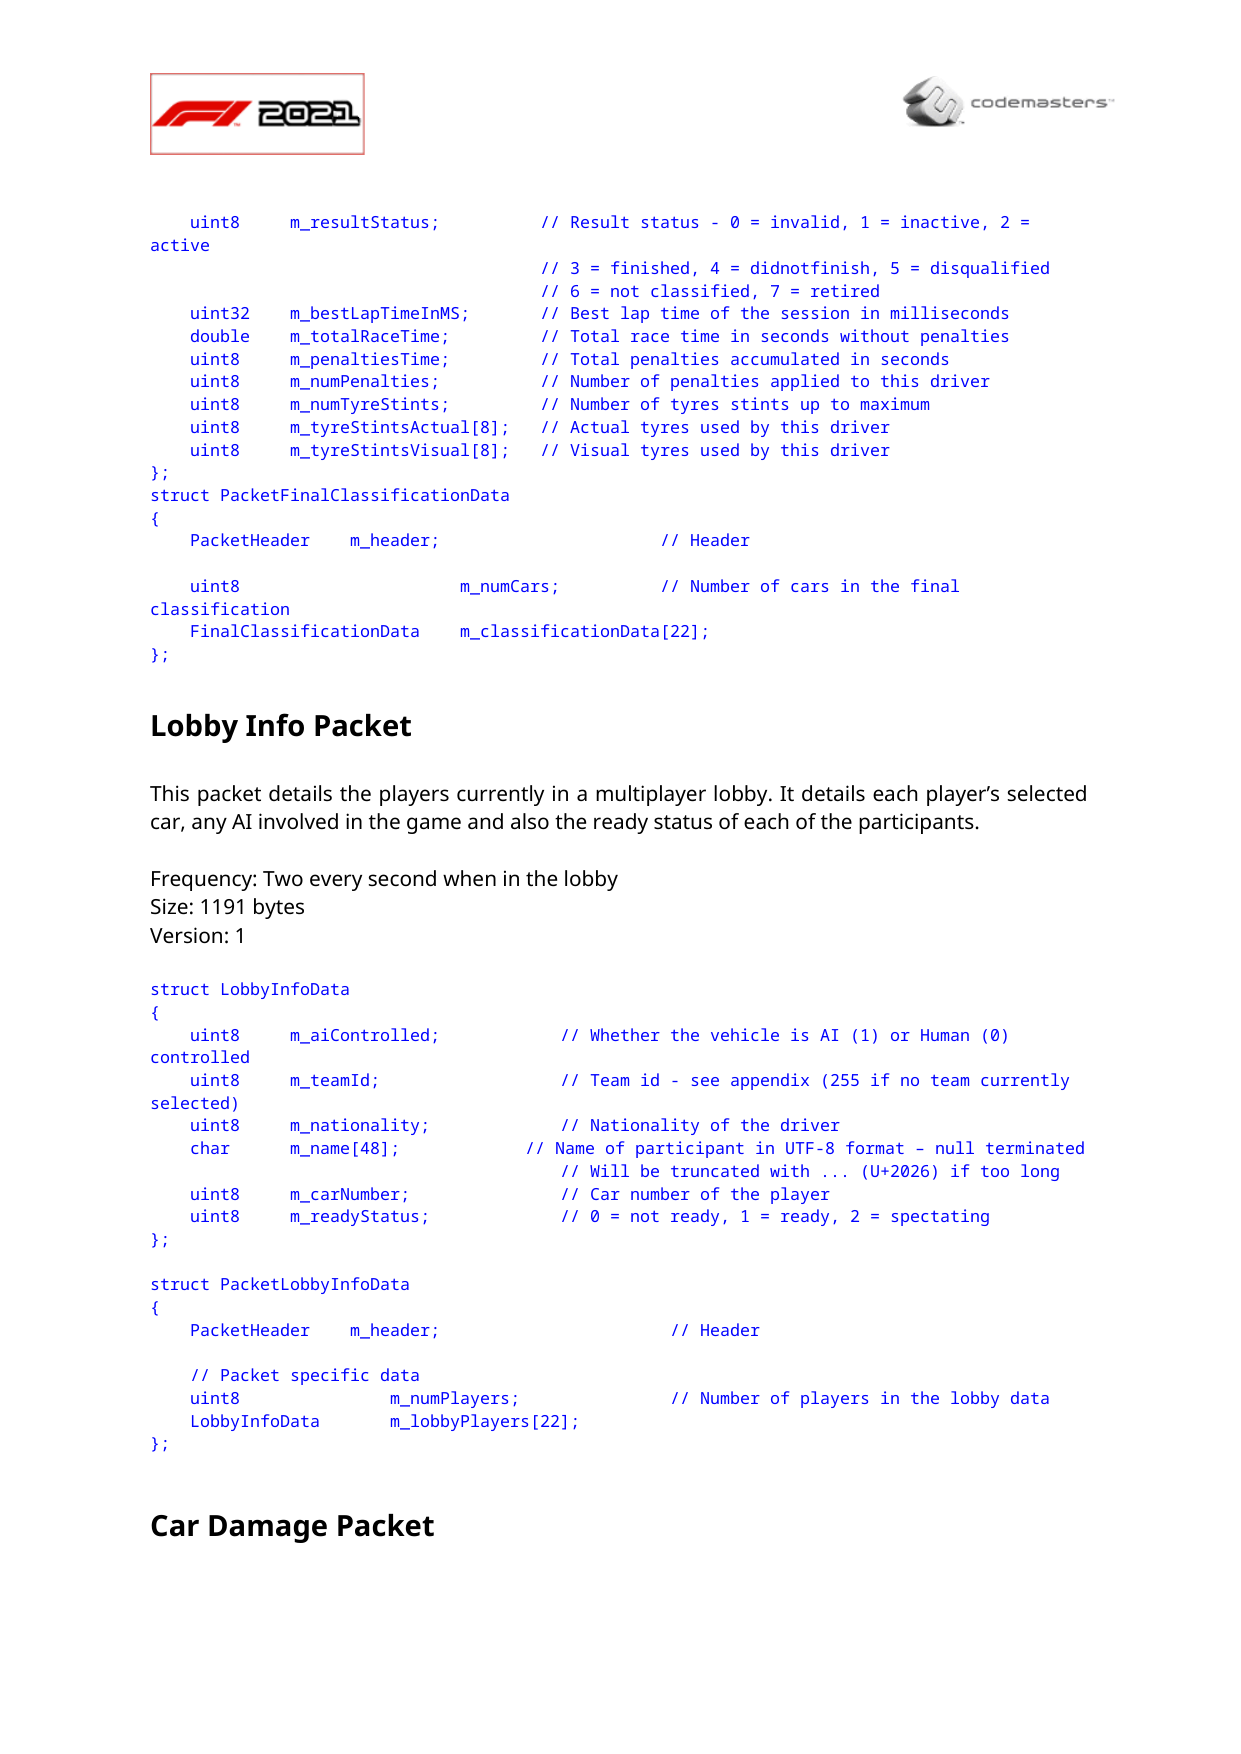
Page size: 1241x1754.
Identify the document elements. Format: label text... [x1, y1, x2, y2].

text uint8 m_numPenalties; // Number of penalties applied to this driver [150, 370, 1090, 393]
text struct PacketFinalClassificationData [150, 484, 1090, 506]
text }; [150, 643, 1090, 665]
text PacketHeader m_header; // Header [150, 529, 1090, 552]
text uint8 m_tyreStintsActual[8]; // Actual tyres used by this driver [150, 416, 1090, 438]
text // 3 = finished, 4 = didnotfinish, 5 = disqualified [150, 257, 1090, 279]
text double m_totalRaceTime; // Total race time in seconds without penalties [150, 325, 1090, 347]
text uint32 m_bestLapTimeInMS; // Best lap time of the session in milliseconds [150, 302, 1090, 325]
subtitle Car Damage Packet [150, 1506, 1090, 1545]
text PacketHeader m_header; // Header [150, 1318, 1090, 1341]
subtitle Lobby Info Packet [150, 705, 1090, 745]
text // Will be truncated with ... (U+2026) if too long [150, 1159, 1090, 1182]
text char m_name[48]; // Name of participant in UTF-8 format – null terminated [150, 1137, 1090, 1159]
text uint8 m_teamId; // Team id - see appendix (255 if no team currently selected) [150, 1069, 1090, 1114]
text uint8 m_penaltiesTime; // Total penalties accumulated in seconds [150, 347, 1090, 370]
text struct LobbyInfoData [150, 978, 1090, 1001]
text }; [150, 461, 1090, 484]
text { [150, 1001, 1090, 1023]
text uint8 m_nationality; // Nationality of the driver [150, 1114, 1090, 1137]
text { [150, 506, 1090, 529]
text Size: 1191 bytes [150, 892, 1090, 921]
text uint8 m_numTyreStints; // Number of tyres stints up to maximum [150, 393, 1090, 416]
text // Packet specific data [150, 1364, 1090, 1387]
text LobbyInfoData m_lobbyPlayers[22]; [150, 1409, 1090, 1432]
text This packet details the players currently in a multiplayer lobby. It details each player’s selected car, any AI involved in the game and also the ready status of each of the participants. [150, 779, 1090, 836]
text uint8 m_tyreStintsVisual[8]; // Visual tyres used by this driver [150, 438, 1090, 461]
picture [898, 76, 1116, 127]
text { [150, 1296, 1090, 1318]
text uint8 m_carNumber; // Car number of the player [150, 1182, 1090, 1205]
text uint8 m_resultStatus; // Result status - 0 = invalid, 1 = inactive, 2 = active [150, 211, 1090, 257]
text uint8 m_numPlayers; // Number of players in the lobby data [150, 1387, 1090, 1409]
text FinalClassificationData m_classificationData[22]; [150, 620, 1090, 643]
text // 6 = not classified, 7 = retired [150, 279, 1090, 302]
picture [150, 73, 365, 155]
text uint8 m_numCars; // Number of cars in the final classification [150, 574, 1090, 620]
text }; [150, 1228, 1090, 1250]
text uint8 m_aiControlled; // Whether the vehicle is AI (1) or Human (0) controlled [150, 1023, 1090, 1069]
text struct PacketLobbyInfoData [150, 1273, 1090, 1296]
text Frequency: Two every second when in the lobby [150, 864, 1090, 892]
text uint8 m_readyStatus; // 0 = not ready, 1 = ready, 2 = spectating [150, 1205, 1090, 1228]
text Version: 1 [150, 921, 1090, 949]
text }; [150, 1432, 1090, 1455]
